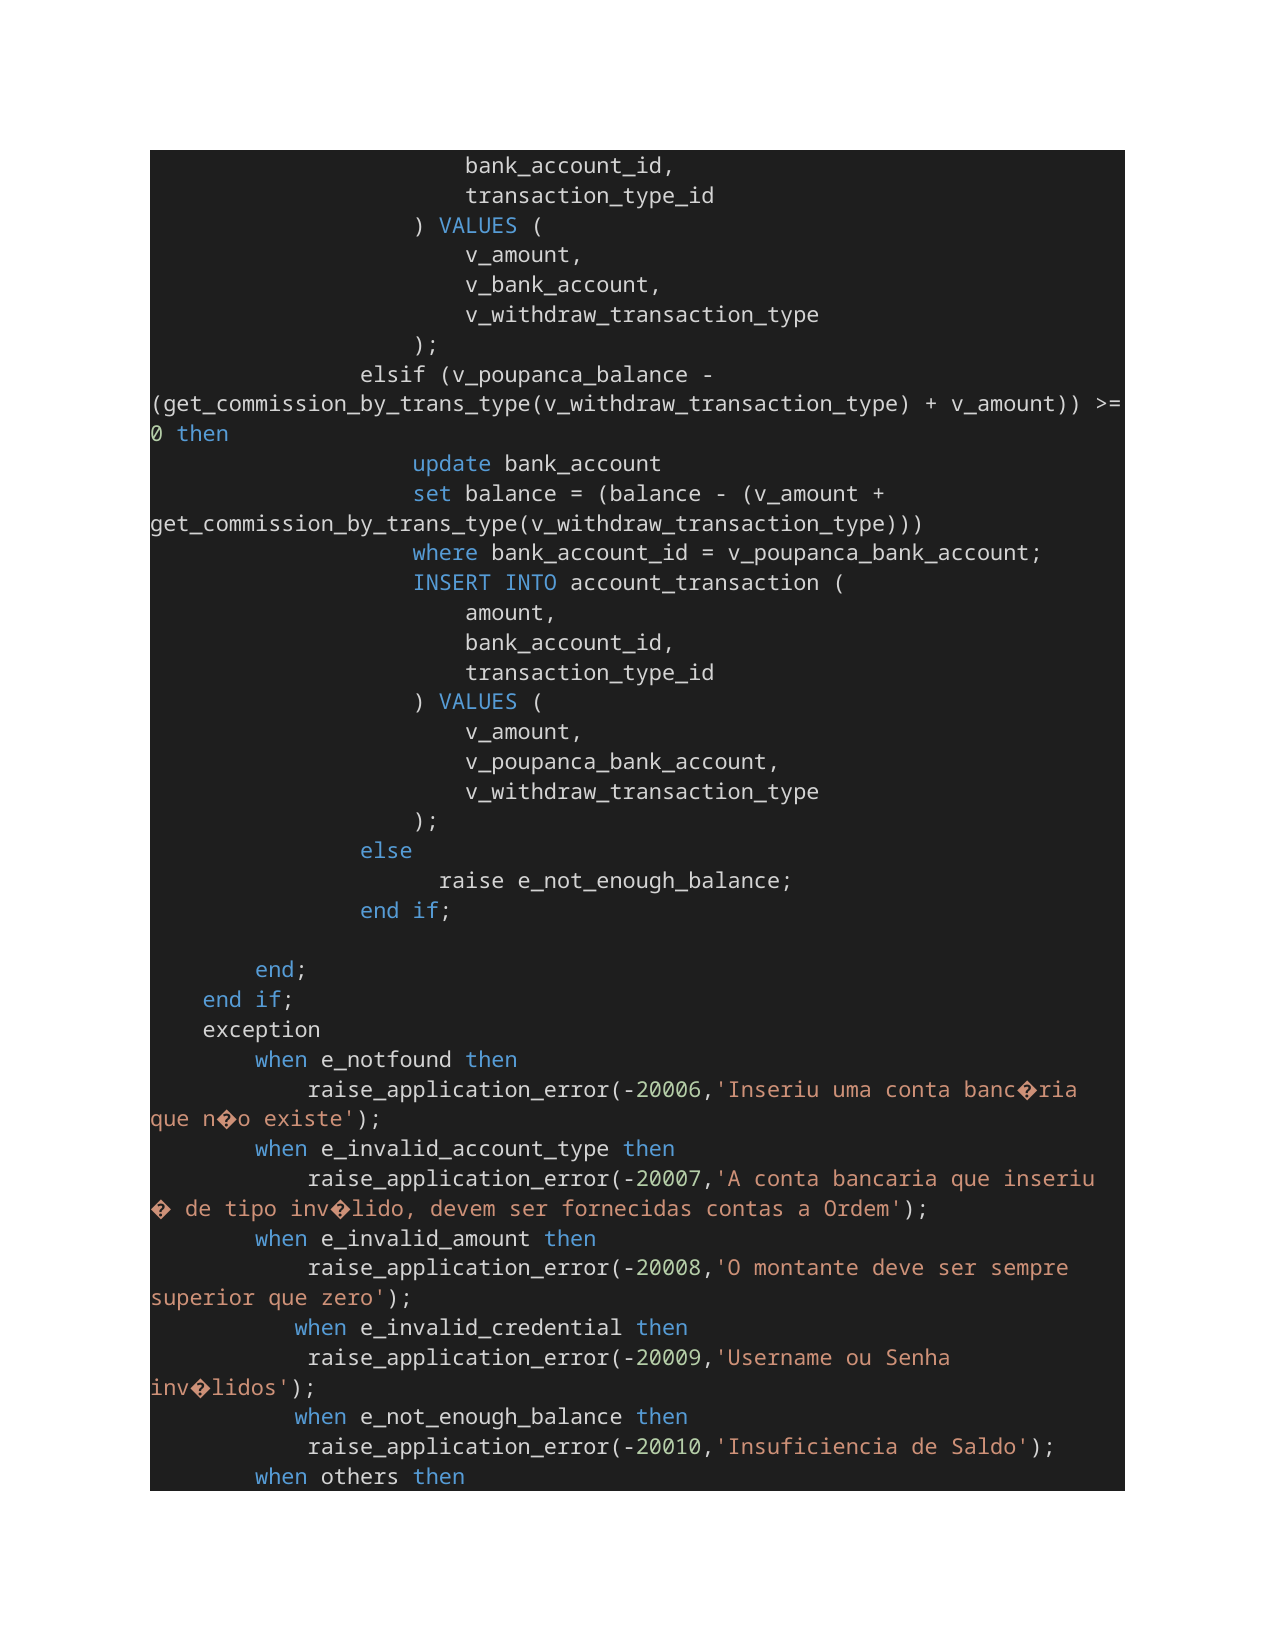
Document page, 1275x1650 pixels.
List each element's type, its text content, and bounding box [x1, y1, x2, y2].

text when e_invalid_account_type then [150, 1133, 1125, 1163]
text when e_invalid_credential then [150, 1312, 1125, 1342]
text end if; [150, 895, 1125, 924]
text transaction_type_id [150, 180, 1125, 209]
text v_withdraw_transaction_type [150, 299, 1125, 329]
text ); [150, 329, 1125, 358]
text raise_application_error(-20006,'Inseriu uma conta banc�ria que n�o existe'); [150, 1073, 1125, 1133]
text v_bank_account, [150, 269, 1125, 299]
text transaction_type_id [150, 656, 1125, 686]
text elsif (v_poupanca_balance - (get_commission_by_trans_type(v_withdraw_transaction_type) + v_amount)) >= 0 then [150, 358, 1125, 448]
text bank_account_id, [150, 150, 1125, 180]
text end if; [150, 984, 1125, 1014]
text when e_notfound then [150, 1044, 1125, 1073]
text v_amount, [150, 716, 1125, 746]
text where bank_account_id = v_poupanca_bank_account; [150, 537, 1125, 567]
text amount, [150, 597, 1125, 627]
text raise_application_error(-20007,'A conta bancaria que inseriu � de tipo inv�lido, devem ser fornecidas contas a Ordem'); [150, 1163, 1125, 1222]
text when e_invalid_amount then [150, 1222, 1125, 1252]
text exception [150, 1014, 1125, 1044]
text INSERT INTO account_transaction ( [150, 567, 1125, 597]
text update bank_account [150, 448, 1125, 478]
text raise e_not_enough_balance; [150, 865, 1125, 895]
text v_poupanca_bank_account, [150, 746, 1125, 776]
text v_withdraw_transaction_type [150, 776, 1125, 805]
text v_amount, [150, 239, 1125, 269]
text bank_account_id, [150, 627, 1125, 656]
text raise_application_error(-20009,'Username ou Senha inv�lidos'); [150, 1342, 1125, 1401]
text else [150, 835, 1125, 865]
text ) VALUES ( [150, 209, 1125, 239]
text when e_not_enough_balance then [150, 1401, 1125, 1431]
text ) VALUES ( [150, 686, 1125, 716]
text set balance = (balance - (v_amount + get_commission_by_trans_type(v_withdraw_transaction_type))) [150, 478, 1125, 537]
text end; [150, 954, 1125, 984]
text raise_application_error(-20008,'O montante deve ser sempre superior que zero'); [150, 1252, 1125, 1312]
text raise_application_error(-20010,'Insuficiencia de Saldo'); [150, 1431, 1125, 1461]
text when others then [150, 1461, 1125, 1491]
text ); [150, 805, 1125, 835]
